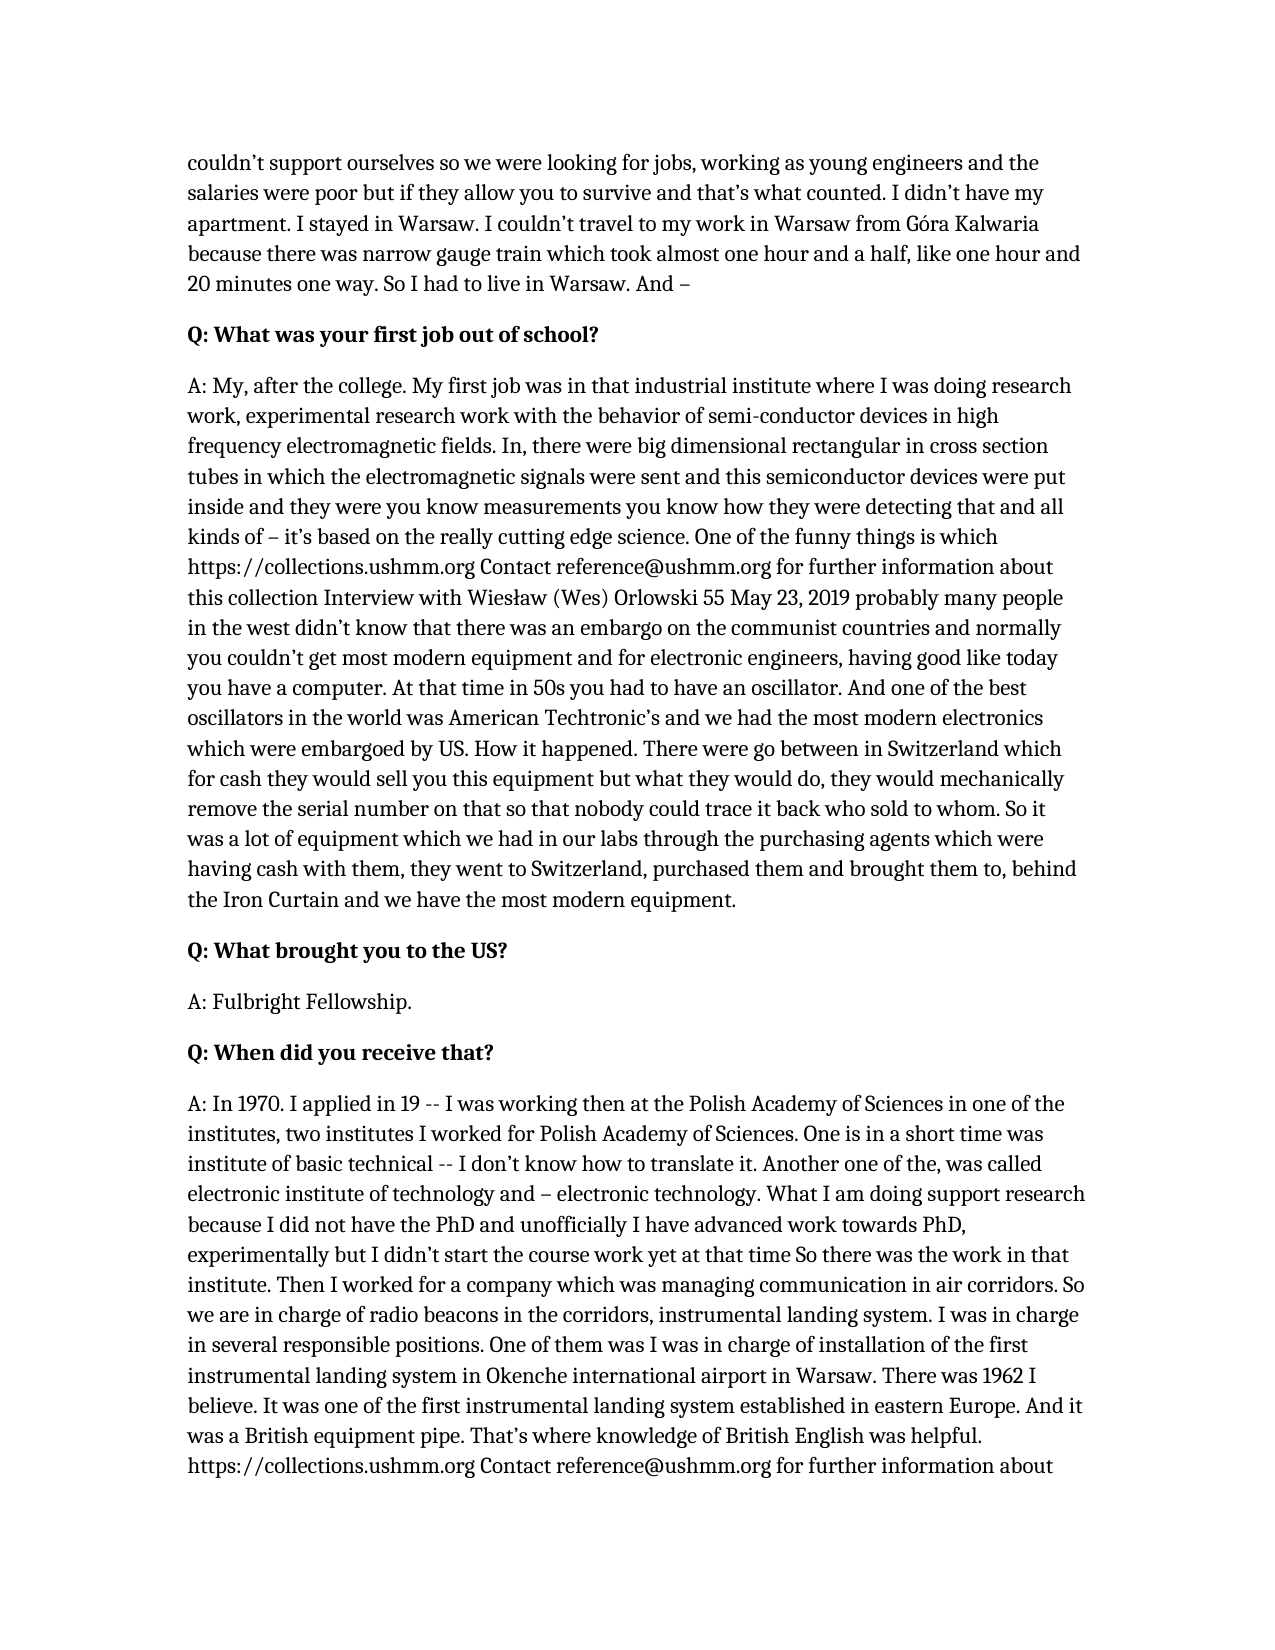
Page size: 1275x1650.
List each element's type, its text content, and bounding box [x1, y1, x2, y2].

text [187, 1091, 1087, 1479]
text Q: When did you receive that? [187, 1039, 1087, 1066]
text A: My, after the college. My first job was in that industrial institute where I was doing research work, experimental research work with the behavior of semi-conductor devices in high frequency electromagnetic fields. In, there were big dimensional rectangular in cross section tubes in which the electromagnetic signals were sent and this semiconductor devices were put inside and they were you know measurements you know how they were detecting that and all kinds of – it’s based on the really cutting edge science. One of the funny things is which https://collections.ushmm.org Contact reference@ushmm.org for further information about this collection Interview with Wiesław (Wes) Orlowski 55 May 23, 2019 probably many people in the west didn’t know that there was an embargo on the communist countries and normally you couldn’t get most modern equipment and for electronic engineers, having good like today you have a computer. At that time in 50s you had to have an oscillator. And one of the best oscillators in the world was American Techtronic’s and we had the most modern electronics which were embargoed by US. How it happened. There were go between in Switzerland which for cash they would sell you this equipment but what they would do, they would mechanically remove the serial number on that so that nobody could trace it back who sold to whom. So it was a lot of equipment which we had in our labs through the purchasing agents which were having cash with them, they went to Switzerland, purchased them and brought them to, behind the Iron Curtain and we have the most modern equipment. [187, 373, 1087, 913]
text A: Fulbright Fellowship. [187, 988, 1087, 1015]
text Q: What brought you to the US? [187, 937, 1087, 964]
text Q: What was your first job out of school? [187, 322, 1087, 348]
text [187, 150, 1087, 297]
